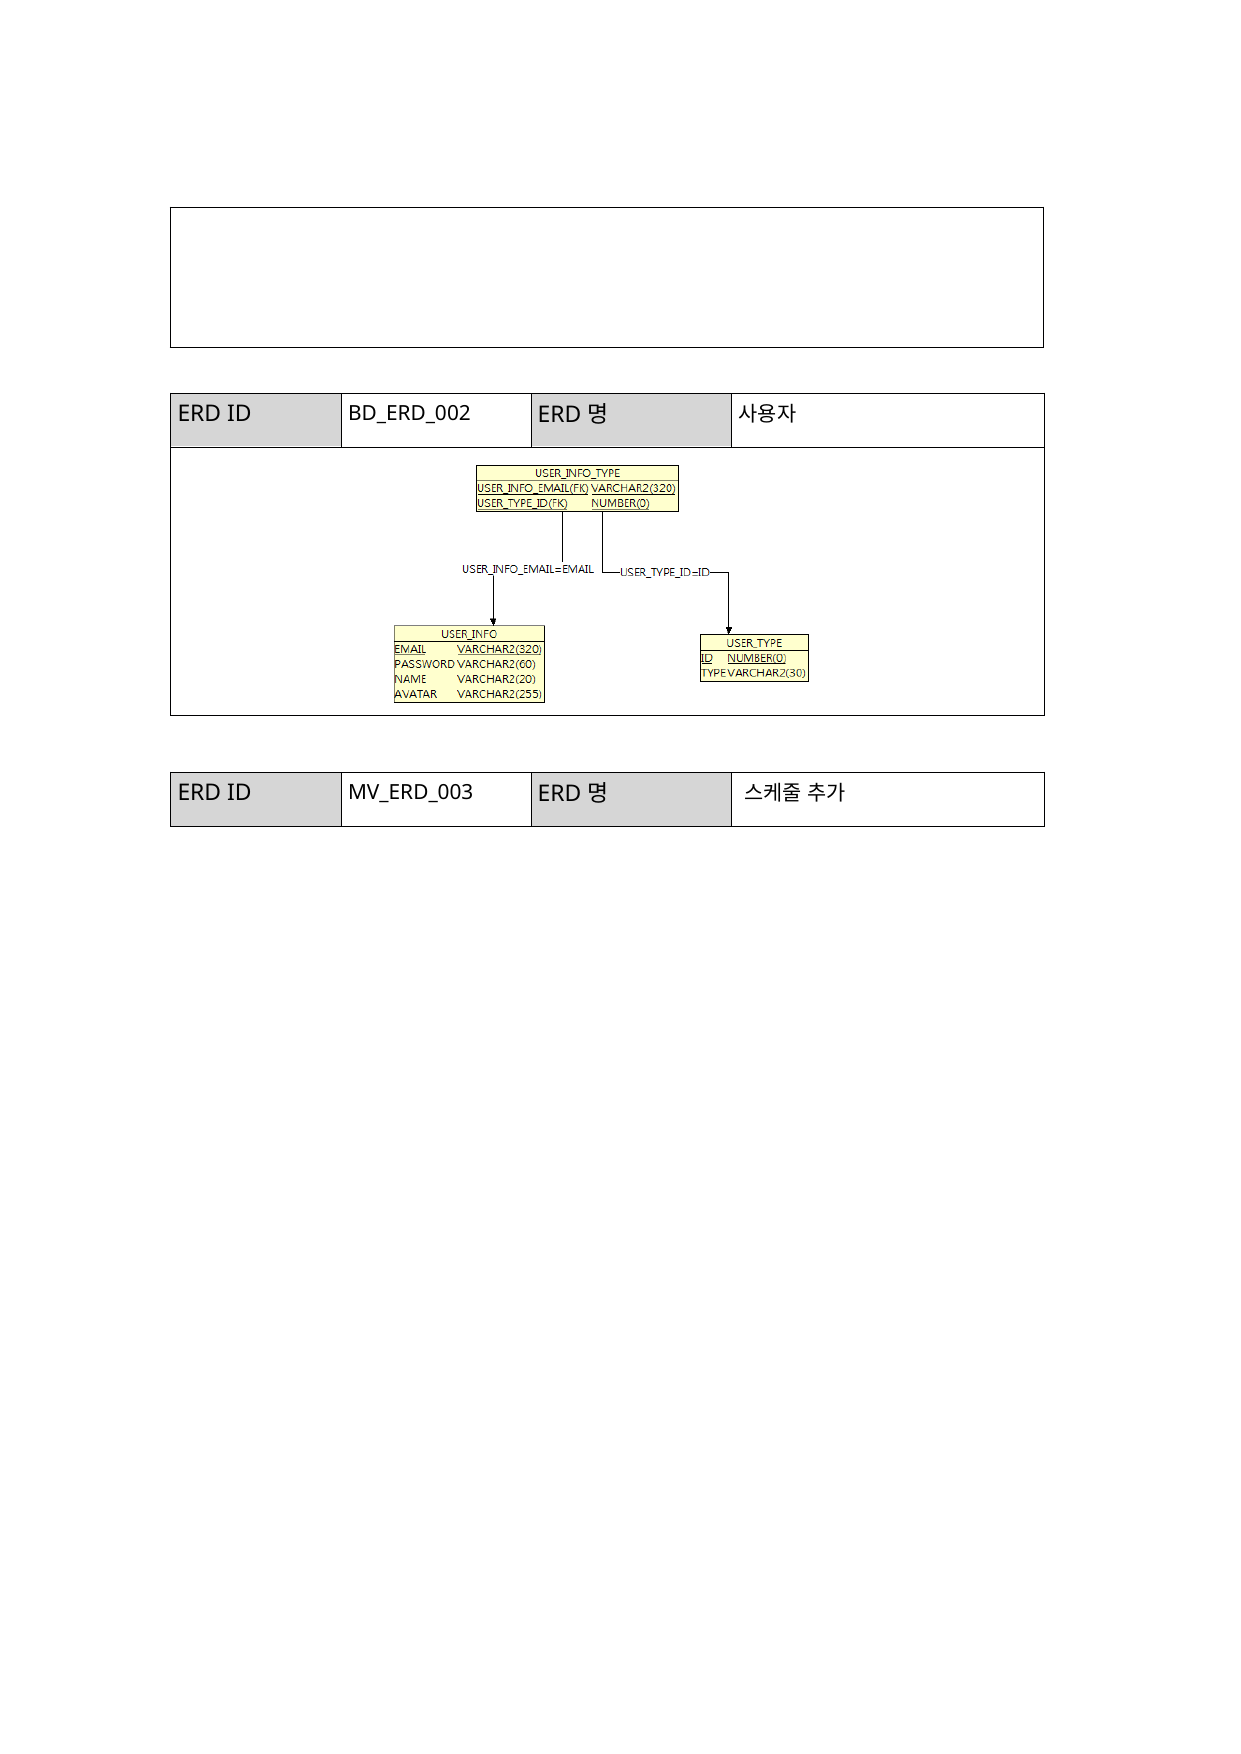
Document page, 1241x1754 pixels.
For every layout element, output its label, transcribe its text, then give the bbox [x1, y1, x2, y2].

table_header 사용자 [732, 394, 1044, 446]
table_header ERD ID [171, 394, 341, 446]
table_header ERD 명 [532, 773, 731, 826]
table_header BD_ERD_002 [342, 394, 531, 446]
table_header MV_ERD_003 [342, 773, 531, 826]
table_header ERD 명 [532, 394, 731, 446]
table_cell [171, 208, 1043, 347]
picture [370, 450, 841, 713]
table_header 스케줄 추가 [732, 773, 1044, 826]
table_header ERD ID [171, 773, 341, 826]
table_cell [171, 448, 1044, 715]
